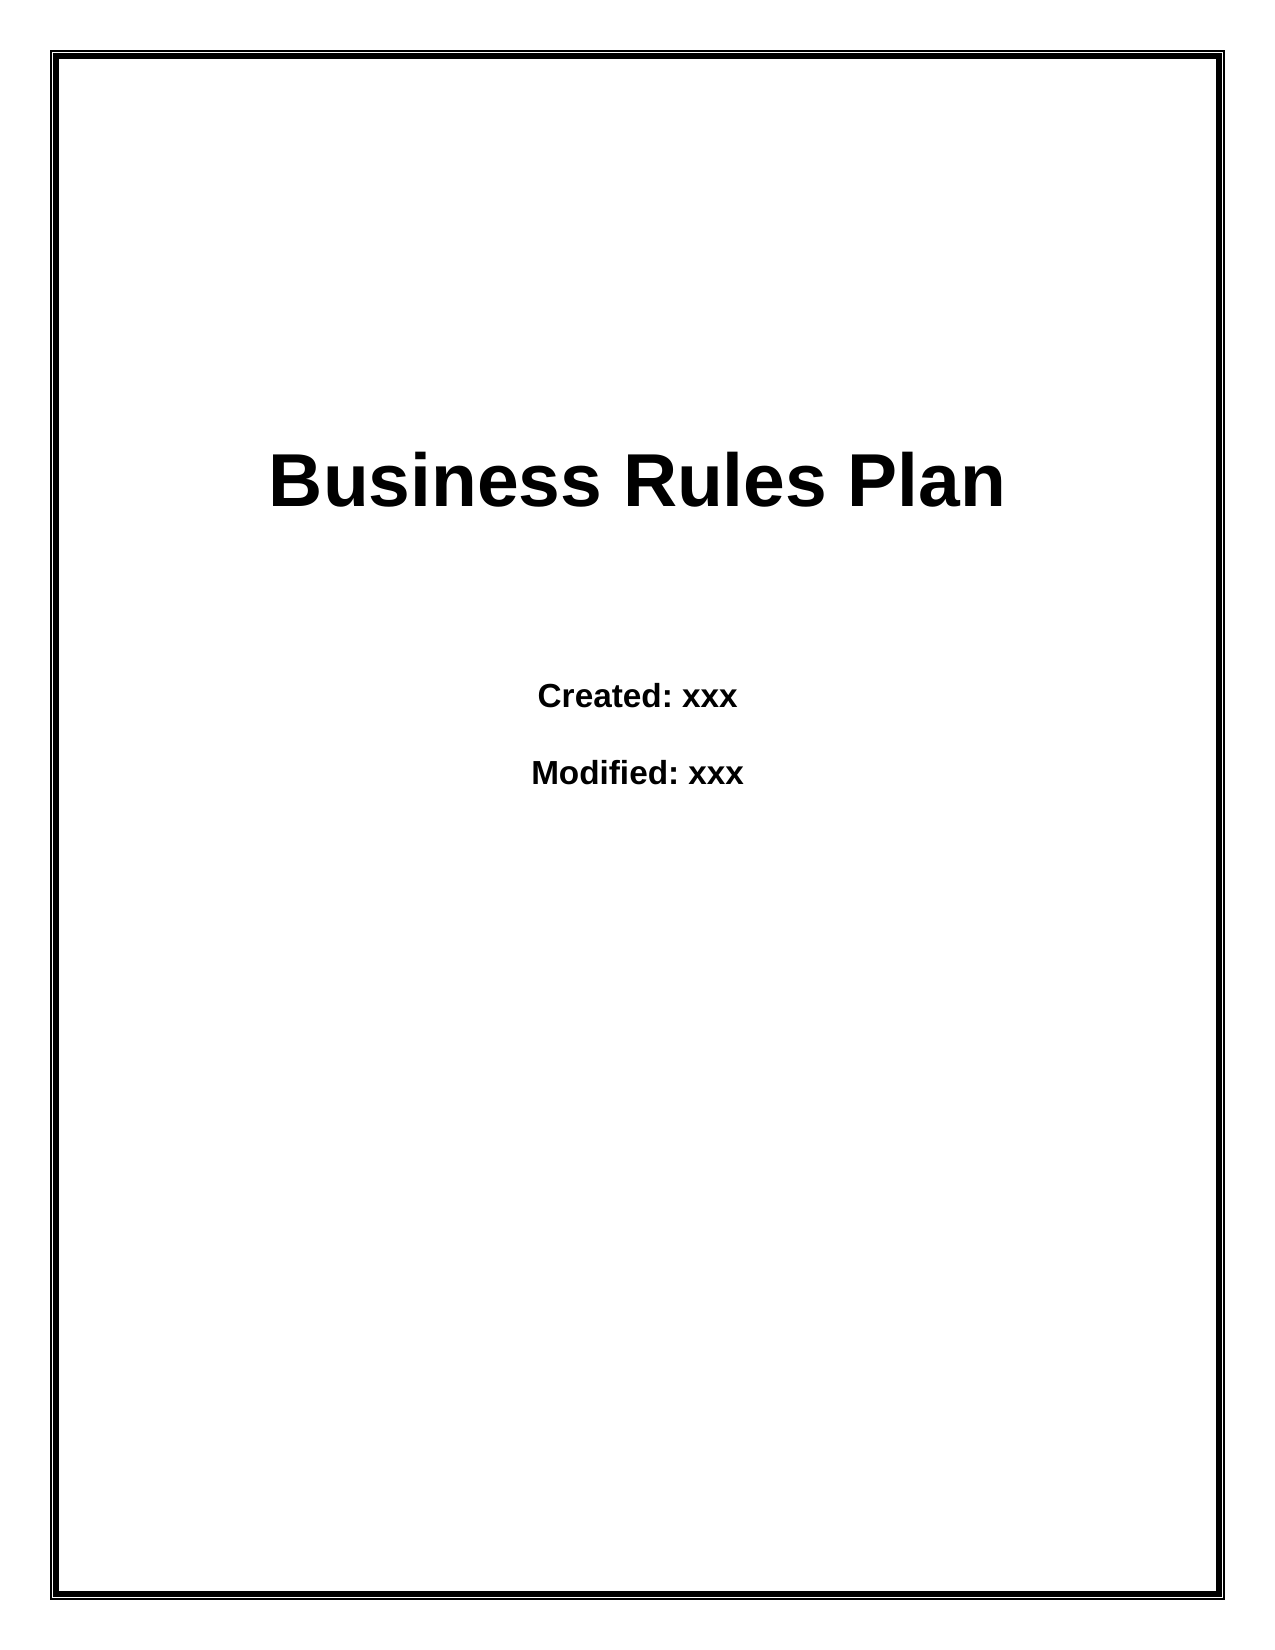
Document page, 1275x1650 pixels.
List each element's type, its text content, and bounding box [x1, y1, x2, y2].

title Created: xxx [150, 676, 1125, 714]
title Business Rules Plan [150, 436, 1125, 523]
title Modified: xxx [150, 753, 1125, 791]
